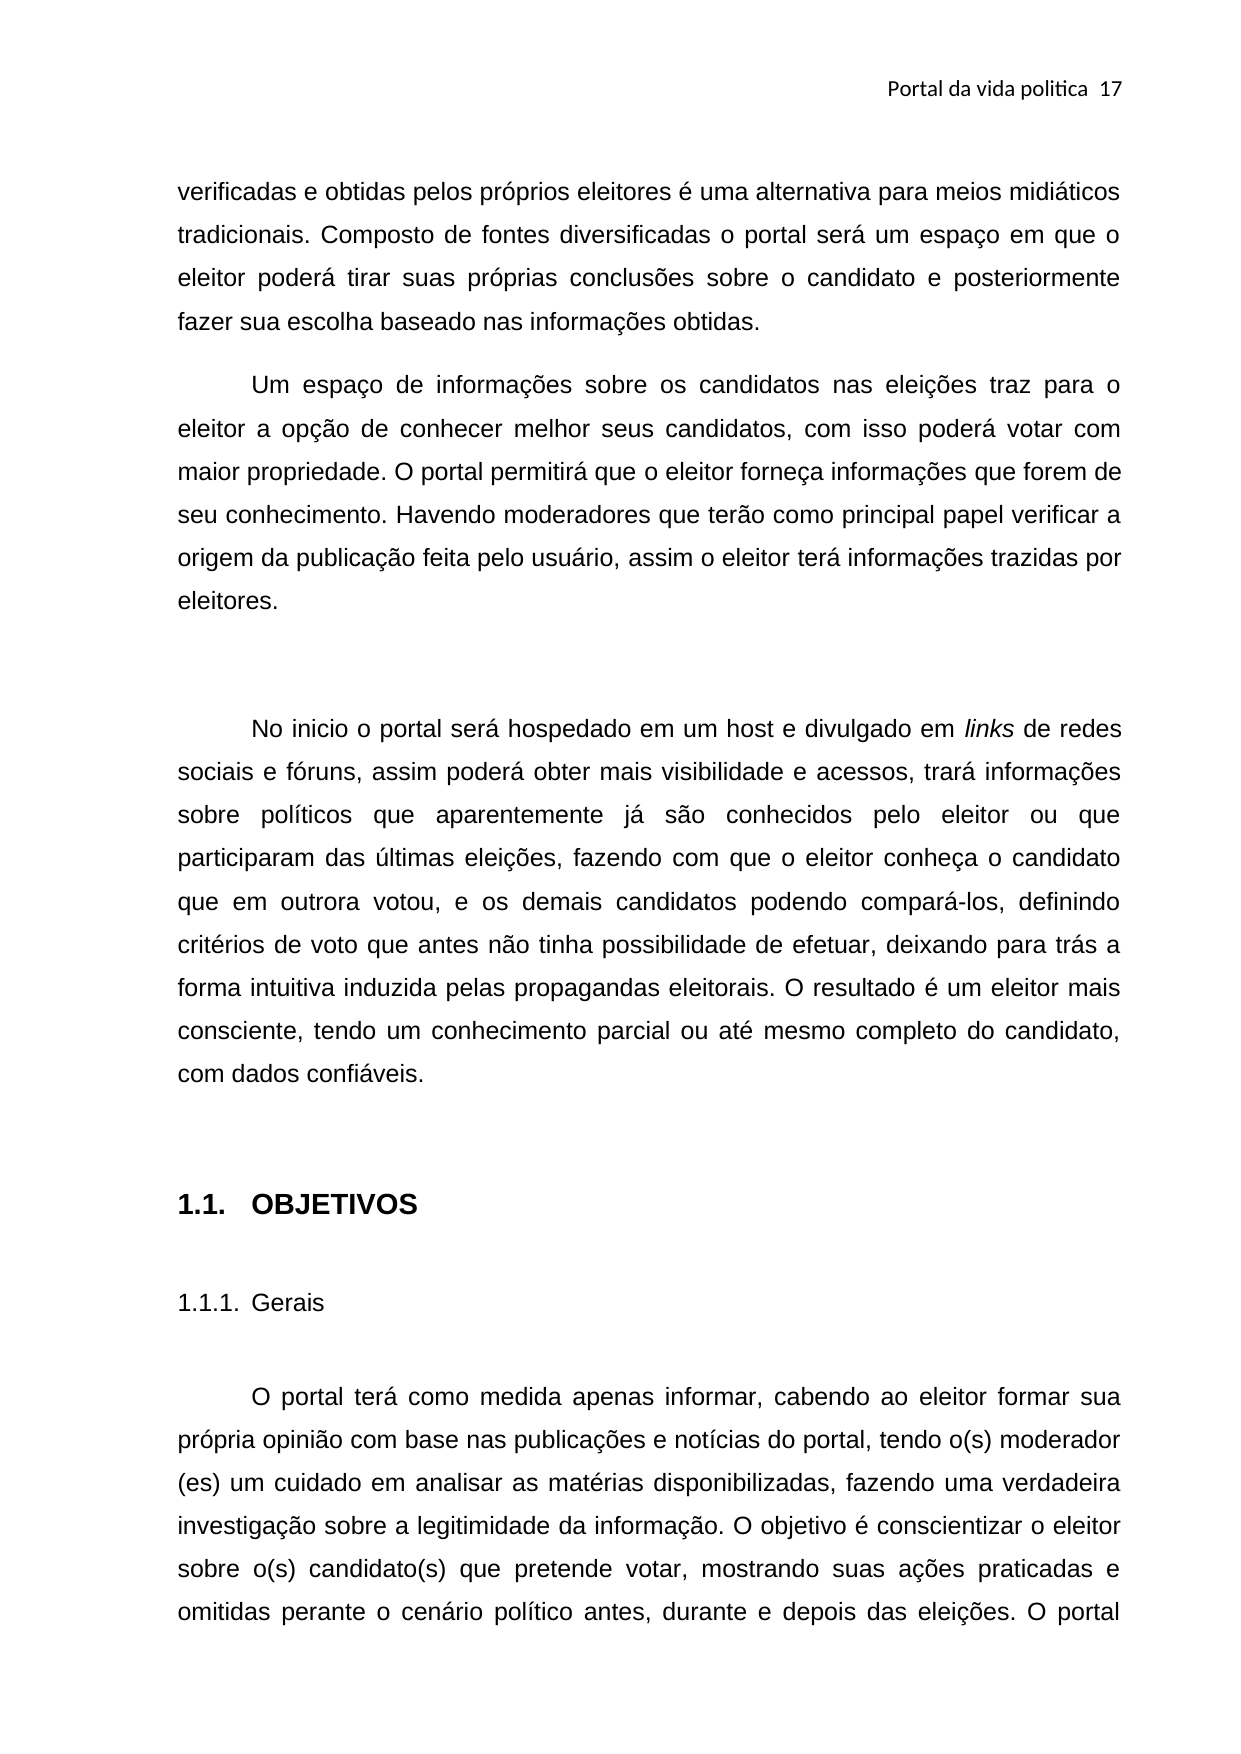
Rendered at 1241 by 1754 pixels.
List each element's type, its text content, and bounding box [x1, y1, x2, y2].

subtitle Gerais [177, 1288, 1122, 1317]
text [177, 1382, 1122, 1626]
text No inicio o portal será hospedado em um host e divulgado em links de redes sociais e fóruns, assim poderá obter mais visibilidade e acessos, trará informações sobre políticos que aparentemente já são conhecidos pelo eleitor ou que participaram das últimas eleições, fazendo com que o eleitor conheça o candidato que em outrora votou, e os demais candidatos podendo compará-los, definindo critérios de voto que antes não tinha possibilidade de efetuar, deixando para trás a forma intuitiva induzida pelas propagandas eleitorais. O resultado é um eleitor mais consciente, tendo um conhecimento parcial ou até mesmo completo do candidato, com dados confiáveis. [177, 714, 1122, 1088]
text Um espaço de informações sobre os candidatos nas eleições traz para o eleitor a opção de conhecer melhor seus candidatos, com isso poderá votar com maior propriedade. O portal permitirá que o eleitor forneça informações que forem de seu conhecimento. Havendo moderadores que terão como principal papel verificar a origem da publicação feita pelo usuário, assim o eleitor terá informações trazidas por eleitores. [177, 371, 1122, 615]
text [177, 177, 1122, 335]
subtitle OBJETIVOS [177, 1187, 1122, 1221]
